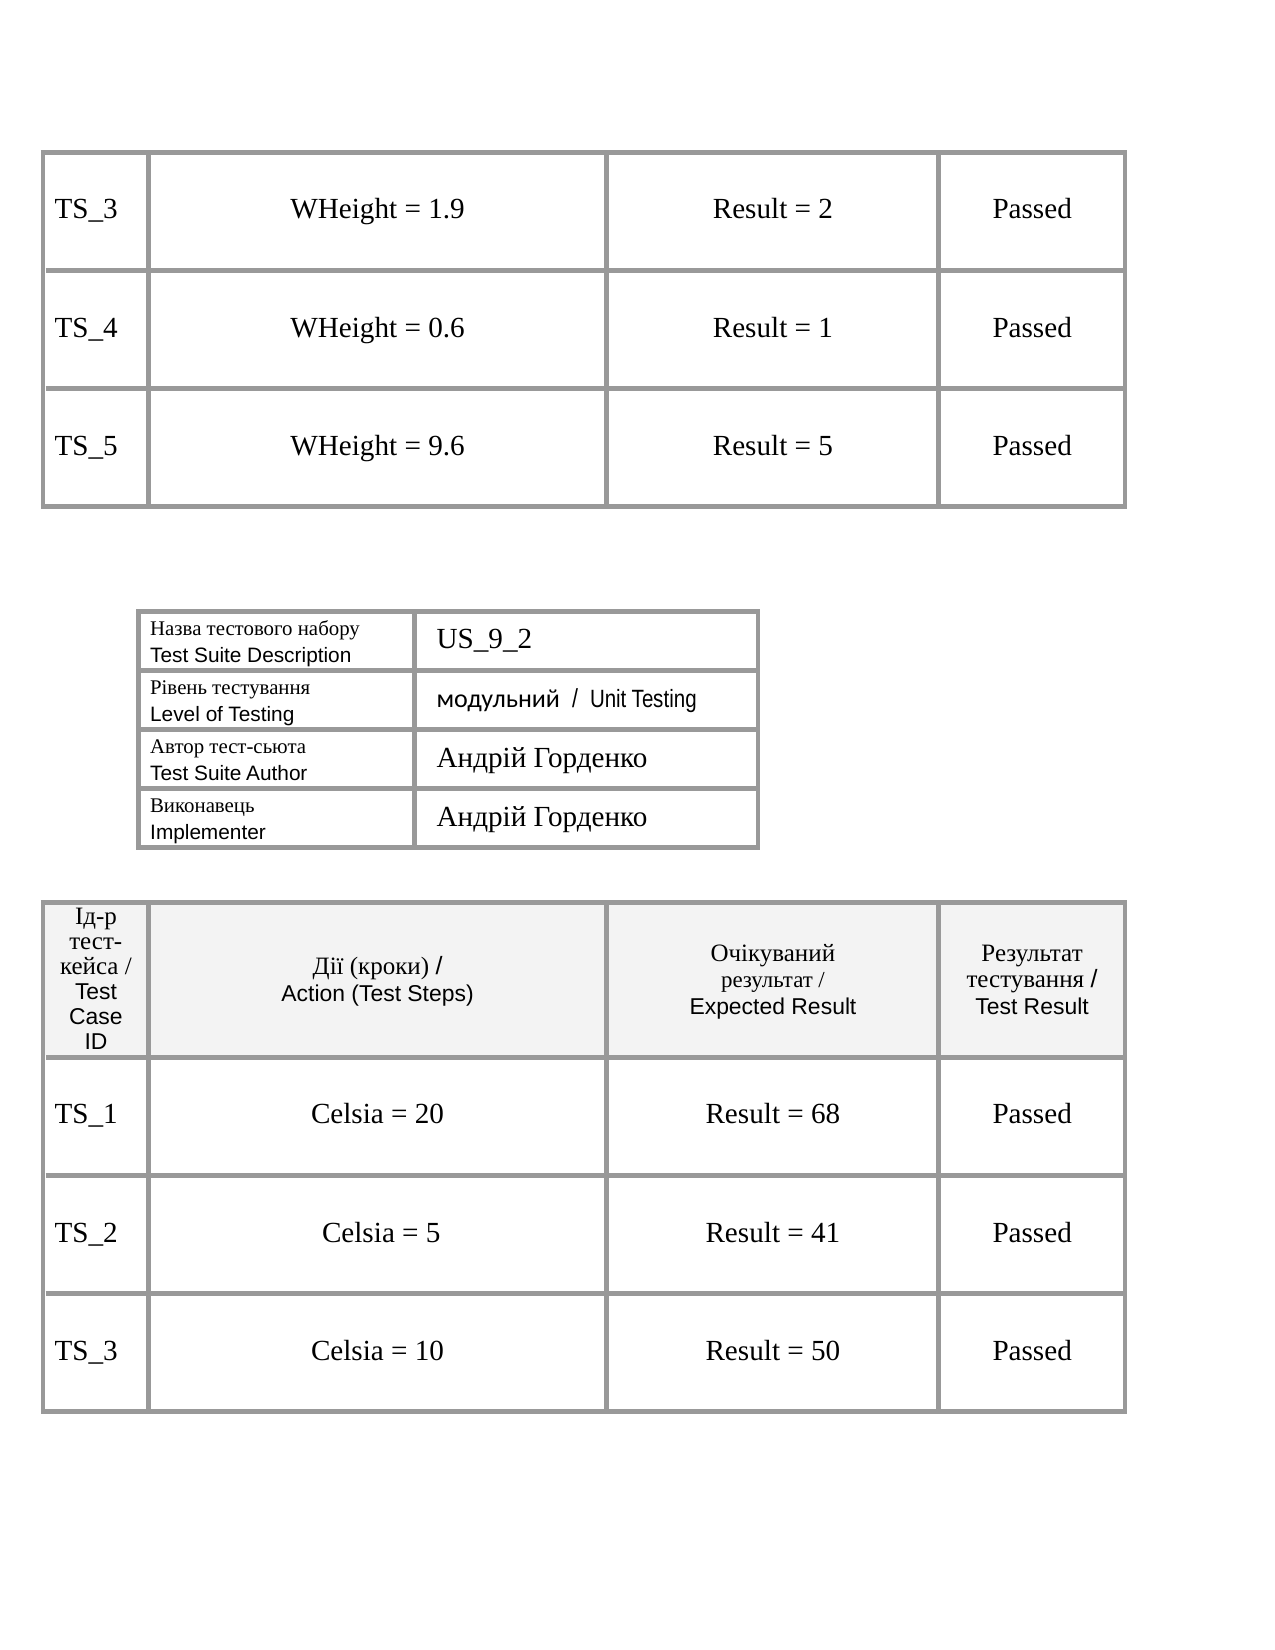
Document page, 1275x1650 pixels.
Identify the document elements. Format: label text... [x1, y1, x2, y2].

table_cell TS_1 [45, 1056, 146, 1173]
table_header Очікуваний результат / Expected Result [609, 905, 936, 1055]
table_cell Result = 2 [609, 155, 936, 268]
table_cell Passed [941, 1178, 1123, 1291]
table_cell Result = 5 [609, 391, 936, 504]
table_header US_9_2 [417, 614, 756, 668]
table_cell Result = 1 [609, 273, 936, 386]
table_header Ід-р тест-кейса / Test Case ID [45, 905, 146, 1055]
table_cell TS_4 [45, 269, 146, 386]
table_cell WHeight = 0.6 [151, 273, 604, 386]
table_cell TS_3 [45, 1292, 146, 1409]
table_cell Passed [941, 1296, 1123, 1409]
table_cell Celsia = 10 [151, 1296, 604, 1409]
table_cell Passed [941, 391, 1123, 504]
table_cell Result = 68 [609, 1060, 936, 1173]
table_cell Автор тест-сьюта Test Suite Author [141, 732, 412, 786]
table_header Дії (кроки) / Action (Test Steps) [151, 905, 604, 1055]
table_cell Андрій Горденко [417, 732, 756, 786]
table_cell TS_5 [45, 387, 146, 504]
table_cell Андрій Горденко [417, 791, 756, 845]
table_cell Рівень тестування Level of Testing [141, 673, 412, 727]
table_cell TS_3 [45, 155, 146, 268]
table_cell Result = 50 [609, 1296, 936, 1409]
table_cell WHeight = 9.6 [151, 391, 604, 504]
table_cell Result = 41 [609, 1178, 936, 1291]
table_cell модульний / Unit Testing [417, 673, 756, 727]
table_cell Сelsia = 20 [151, 1060, 604, 1173]
table_header Результат тестування / Test Result [941, 905, 1123, 1055]
table_cell TS_2 [45, 1174, 146, 1291]
table_cell WHeight = 1.9 [151, 155, 604, 268]
table_cell Виконавець Implementer [141, 791, 412, 845]
table_cell Passed [941, 1060, 1123, 1173]
table_cell Passed [941, 273, 1123, 386]
table_cell Celsia = 5 [151, 1178, 604, 1291]
table_header Назва тестового набору Test Suite Description [141, 614, 412, 668]
table_cell Passed [941, 155, 1123, 268]
